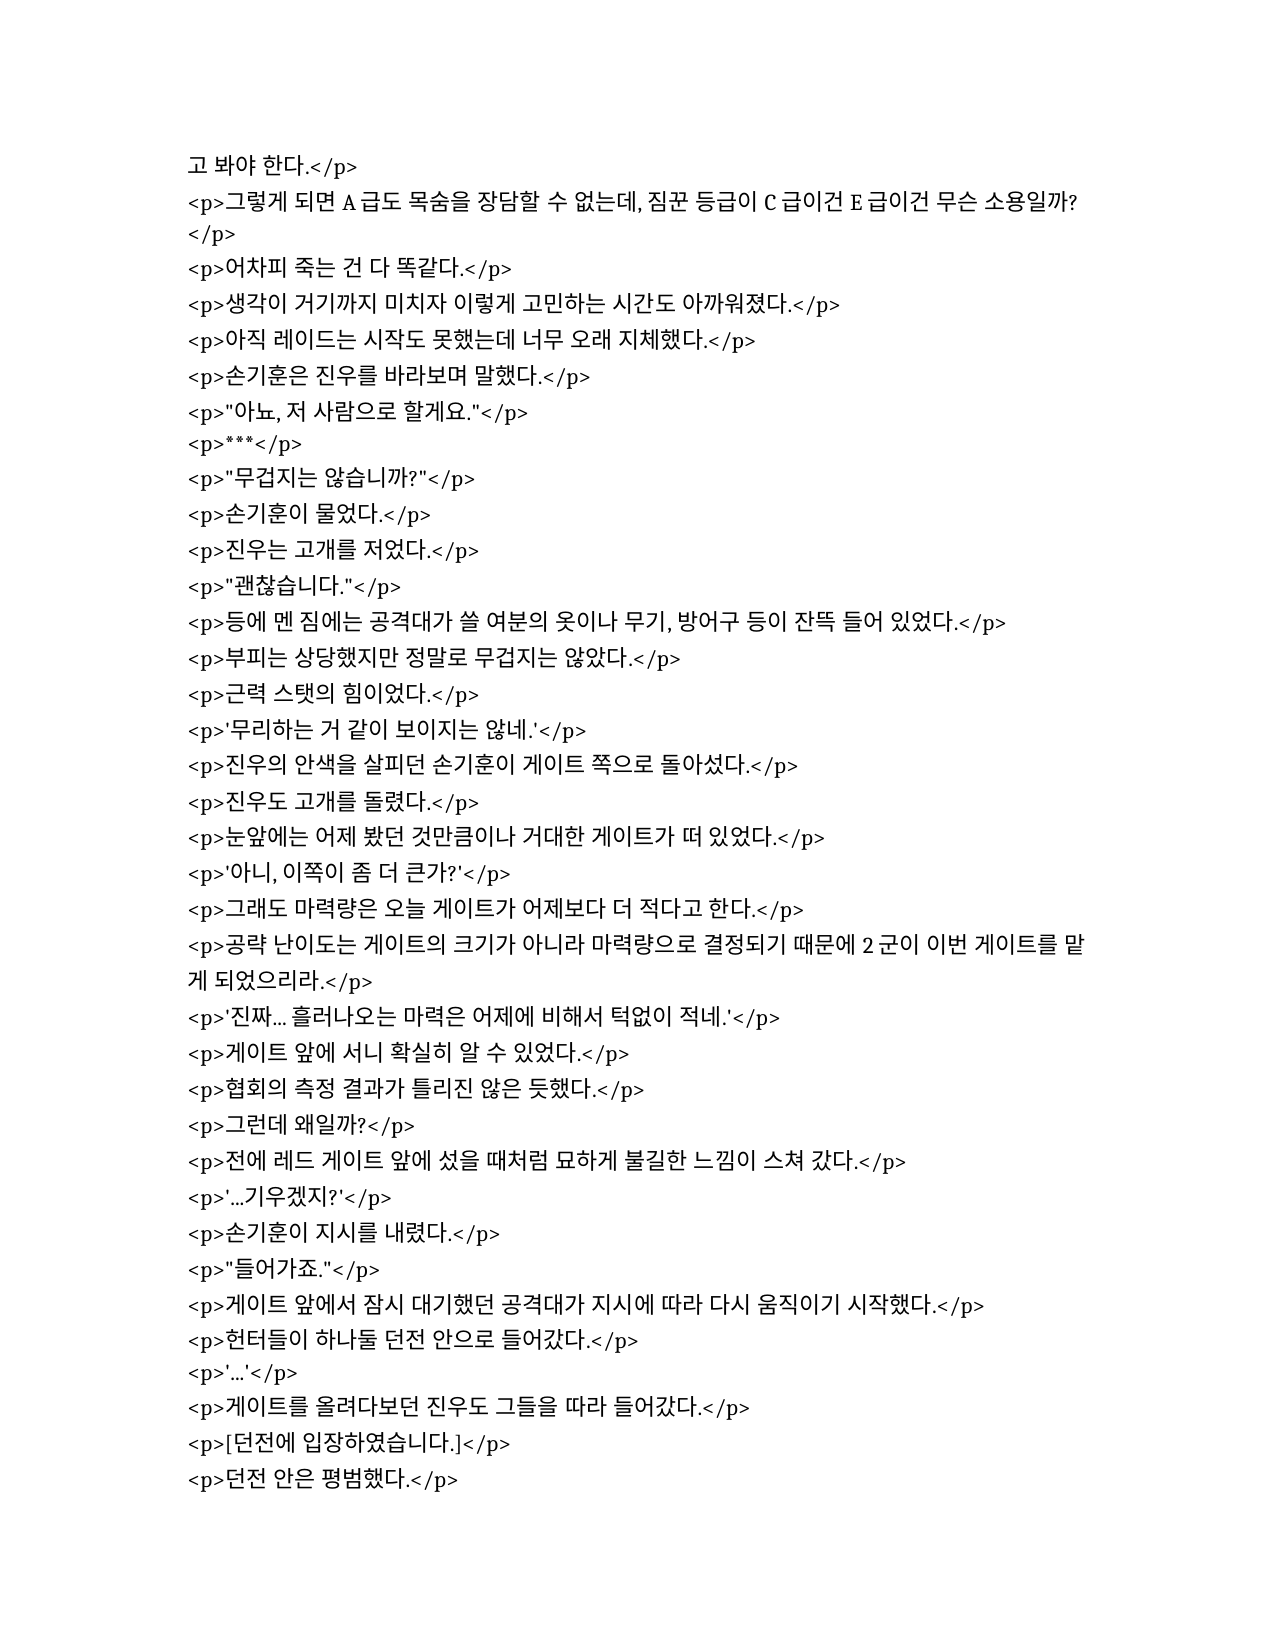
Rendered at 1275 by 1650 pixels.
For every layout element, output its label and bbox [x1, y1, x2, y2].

text [187, 150, 1087, 1494]
